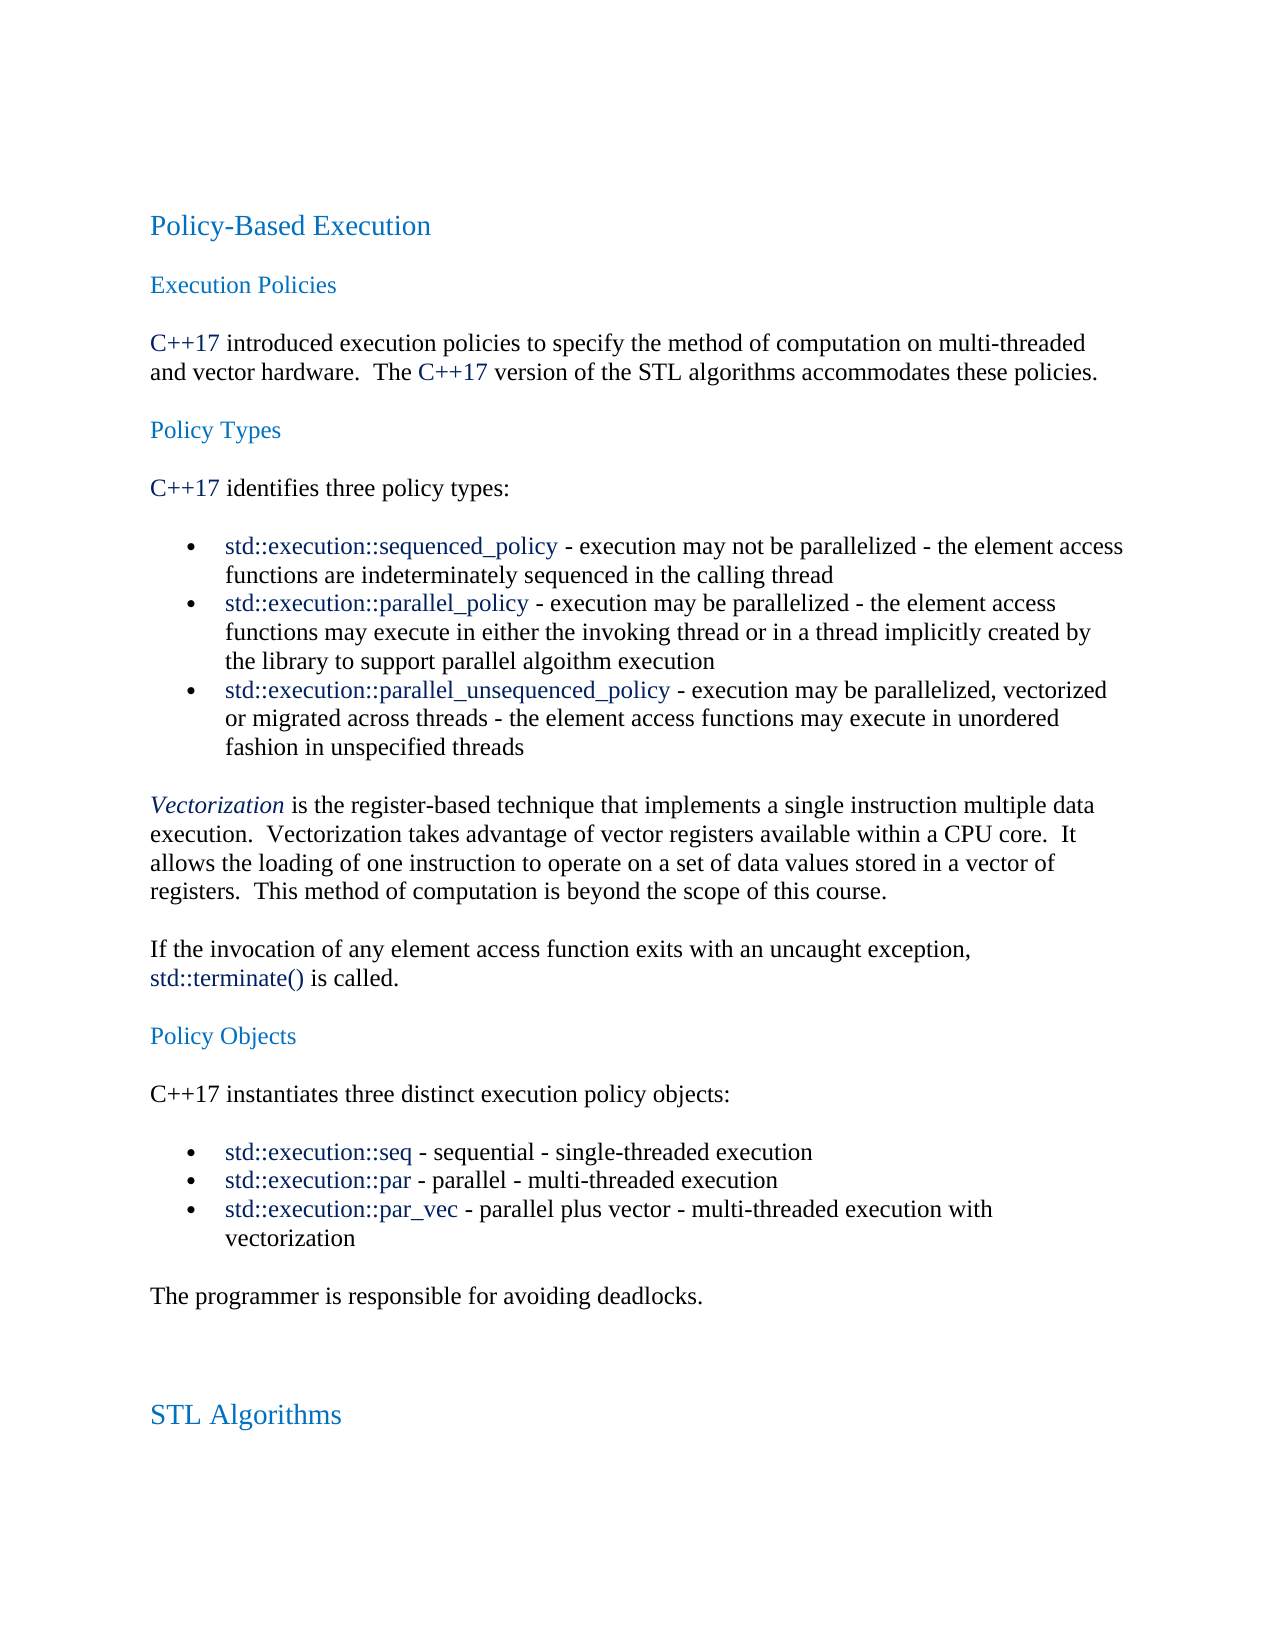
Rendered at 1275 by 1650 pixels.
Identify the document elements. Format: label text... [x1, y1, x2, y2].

list std::execution::par - parallel - multi-threaded execution [187, 1166, 1125, 1194]
text Policy Objects [150, 1021, 1125, 1050]
list std::execution::parallel_policy - execution may be parallelized - the element access functions may execute in either the invoking thread or in a thread implicitly created by the library to support parallel algoithm execution [187, 588, 1125, 675]
list std::execution::sequenced_policy - execution may not be parallelized - the element access functions are indeterminately sequenced in the calling thread [187, 531, 1125, 588]
list std::execution::parallel_unsequenced_policy - execution may be parallelized, vectorized or migrated across threads - the element access functions may execute in unordered fashion in unspecified threads [187, 675, 1125, 761]
text C++17 identifies three policy types: [150, 473, 1125, 502]
text C++17 introduced execution policies to specify the method of computation on multi-threaded and vector hardware. The C++17 version of the STL algorithms accommodates these policies. [150, 328, 1125, 386]
text Policy Types [150, 415, 1125, 444]
text STL Algorithms [150, 1397, 1125, 1430]
text Policy-Based Execution [150, 208, 1125, 241]
text C++17 instantiates three distinct execution policy objects: [150, 1079, 1125, 1108]
list std::execution::seq - sequential - single-threaded execution [187, 1137, 1125, 1166]
list std::execution::par_vec - parallel plus vector - multi-threaded execution with vectorization [187, 1194, 1125, 1252]
text Execution Policies [150, 271, 1125, 299]
text Vectorization is the register-based technique that implements a single instruction multiple data execution. Vectorization takes advantage of vector registers available within a CPU core. It allows the loading of one instruction to operate on a set of data values stored in a vector of registers. This method of computation is beyond the scope of this course. [150, 790, 1125, 905]
text The programmer is responsible for avoiding deadlocks. [150, 1281, 1125, 1310]
text If the invocation of any element access function exits with an uncaught exception, std::terminate() is called. [150, 934, 1125, 992]
